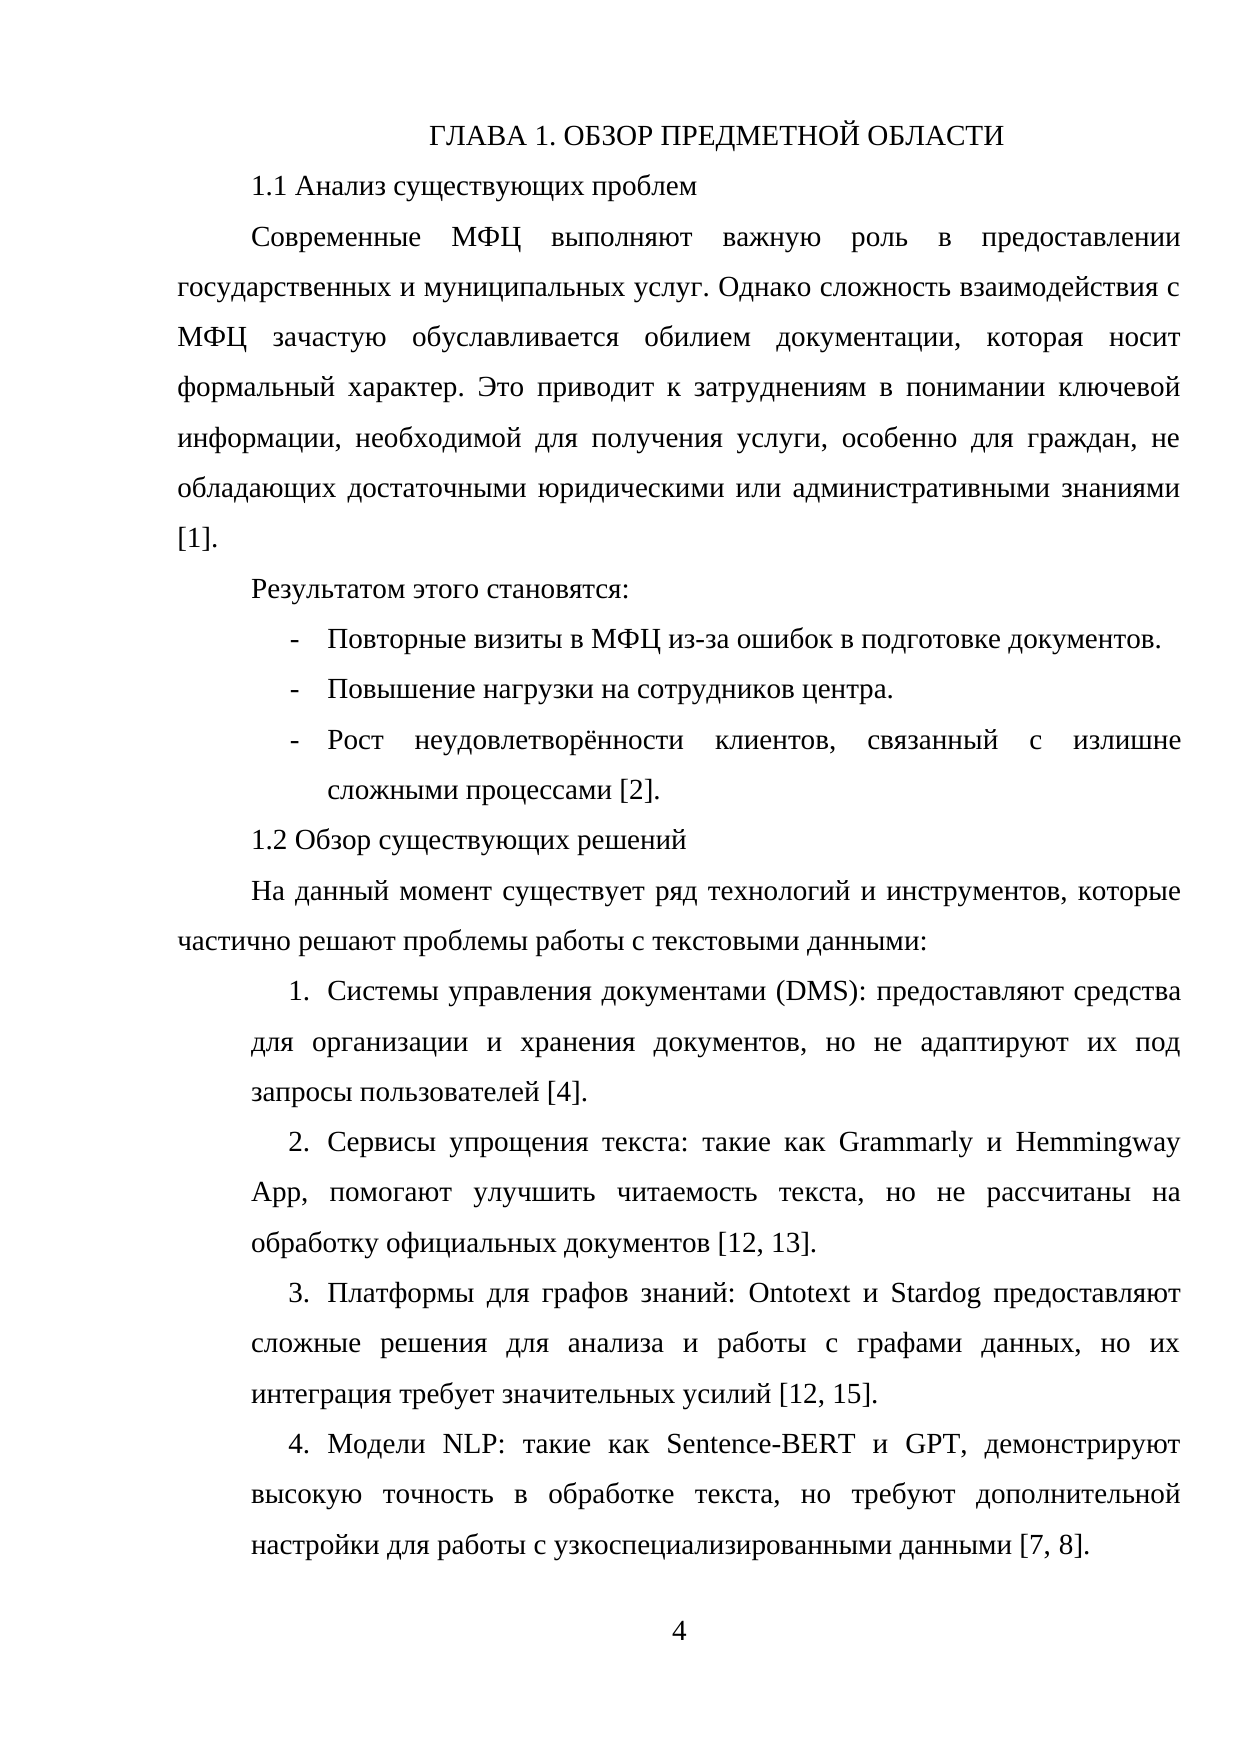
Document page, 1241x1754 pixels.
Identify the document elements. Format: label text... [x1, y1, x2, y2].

list Рост неудовлетворённости клиентов, связанный с излишне сложными процессами [2]. [289, 722, 1181, 806]
subtitle ГЛАВА 1. ОБЗОР ПРЕДМЕТНОЙ ОБЛАСТИ [177, 118, 1181, 152]
list Повторные визиты в МФЦ из-за ошибок в подготовке документов. [289, 621, 1181, 655]
subtitle 1.1 Анализ существующих проблем [177, 168, 1181, 202]
text Современные МФЦ выполняют важную роль в предоставлении государственных и муниципальных услуг. Однако сложность взаимодействия с МФЦ зачастую обуславливается обилием документации, которая носит формальный характер. Это приводит к затруднениям в понимании ключевой информации, необходимой для получения услуги, особенно для граждан, не обладающих достаточными юридическими или административными знаниями [1]. [177, 219, 1181, 554]
subtitle 1.2 Обзор существующих решений [177, 822, 1181, 856]
list Платформы для графов знаний: Ontotext и Stardog предоставляют сложные решения для анализа и работы с графами данных, но их интеграция требует значительных усилий [12, 15]. [251, 1275, 1181, 1409]
list Повышение нагрузки на сотрудников центра. [289, 671, 1181, 705]
list Сервисы упрощения текста: такие как Grammarly и Hemmingway App, помогают улучшить читаемость текста, но не рассчитаны на обработку официальных документов [12, 13]. [251, 1124, 1181, 1258]
text Результатом этого становятся: [177, 571, 1181, 604]
text На данный момент существует ряд технологий и инструментов, которые частично решают проблемы работы с текстовыми данными: [177, 873, 1181, 957]
list Системы управления документами (DMS): предоставляют средства для организации и хранения документов, но не адаптируют их под запросы пользователей [4]. [251, 973, 1181, 1107]
list Модели NLP: такие как Sentence-BERT и GPT, демонстрируют высокую точность в обработке текста, но требуют дополнительной настройки для работы с узкоспециализированными данными [7, 8]. [251, 1426, 1181, 1560]
